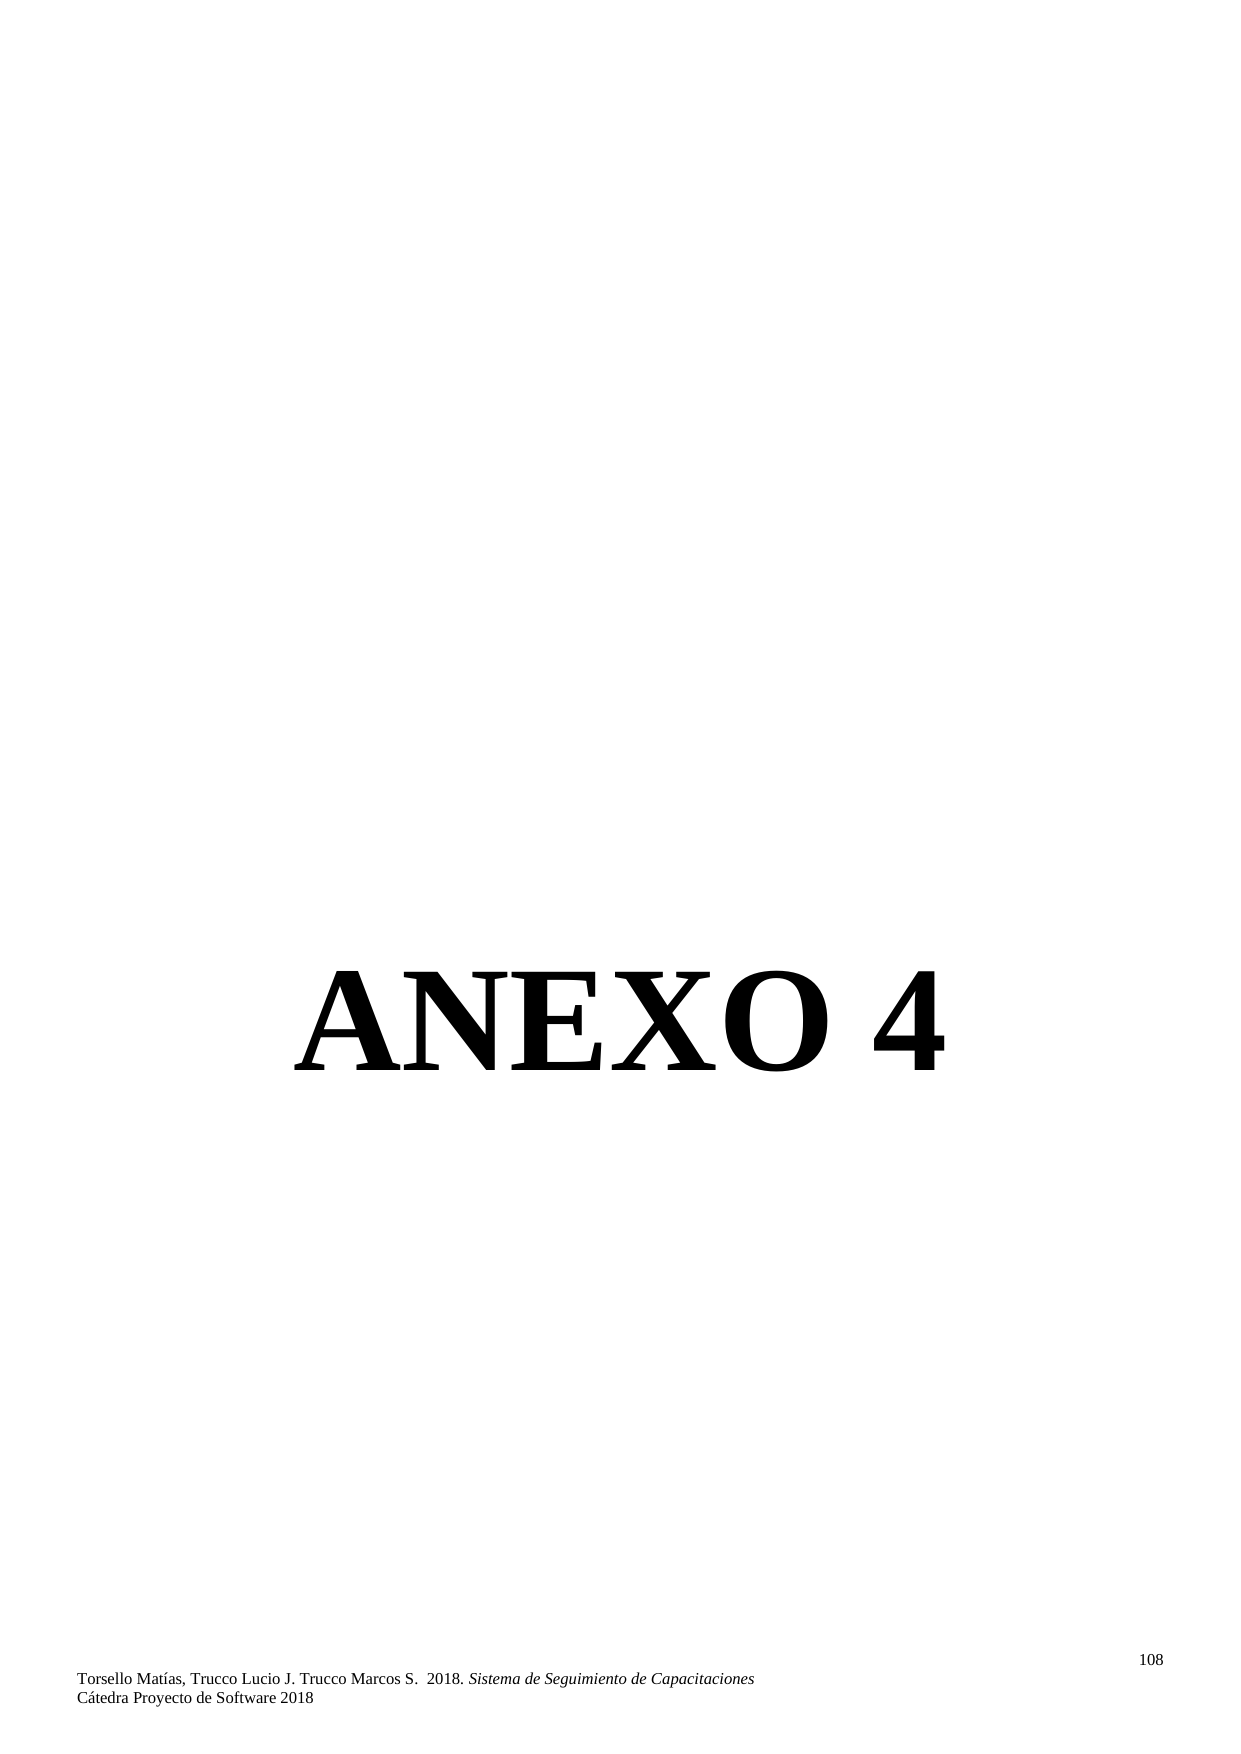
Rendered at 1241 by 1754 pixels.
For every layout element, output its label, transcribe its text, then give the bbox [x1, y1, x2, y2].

text ANEXO 4 [77, 930, 1163, 1103]
